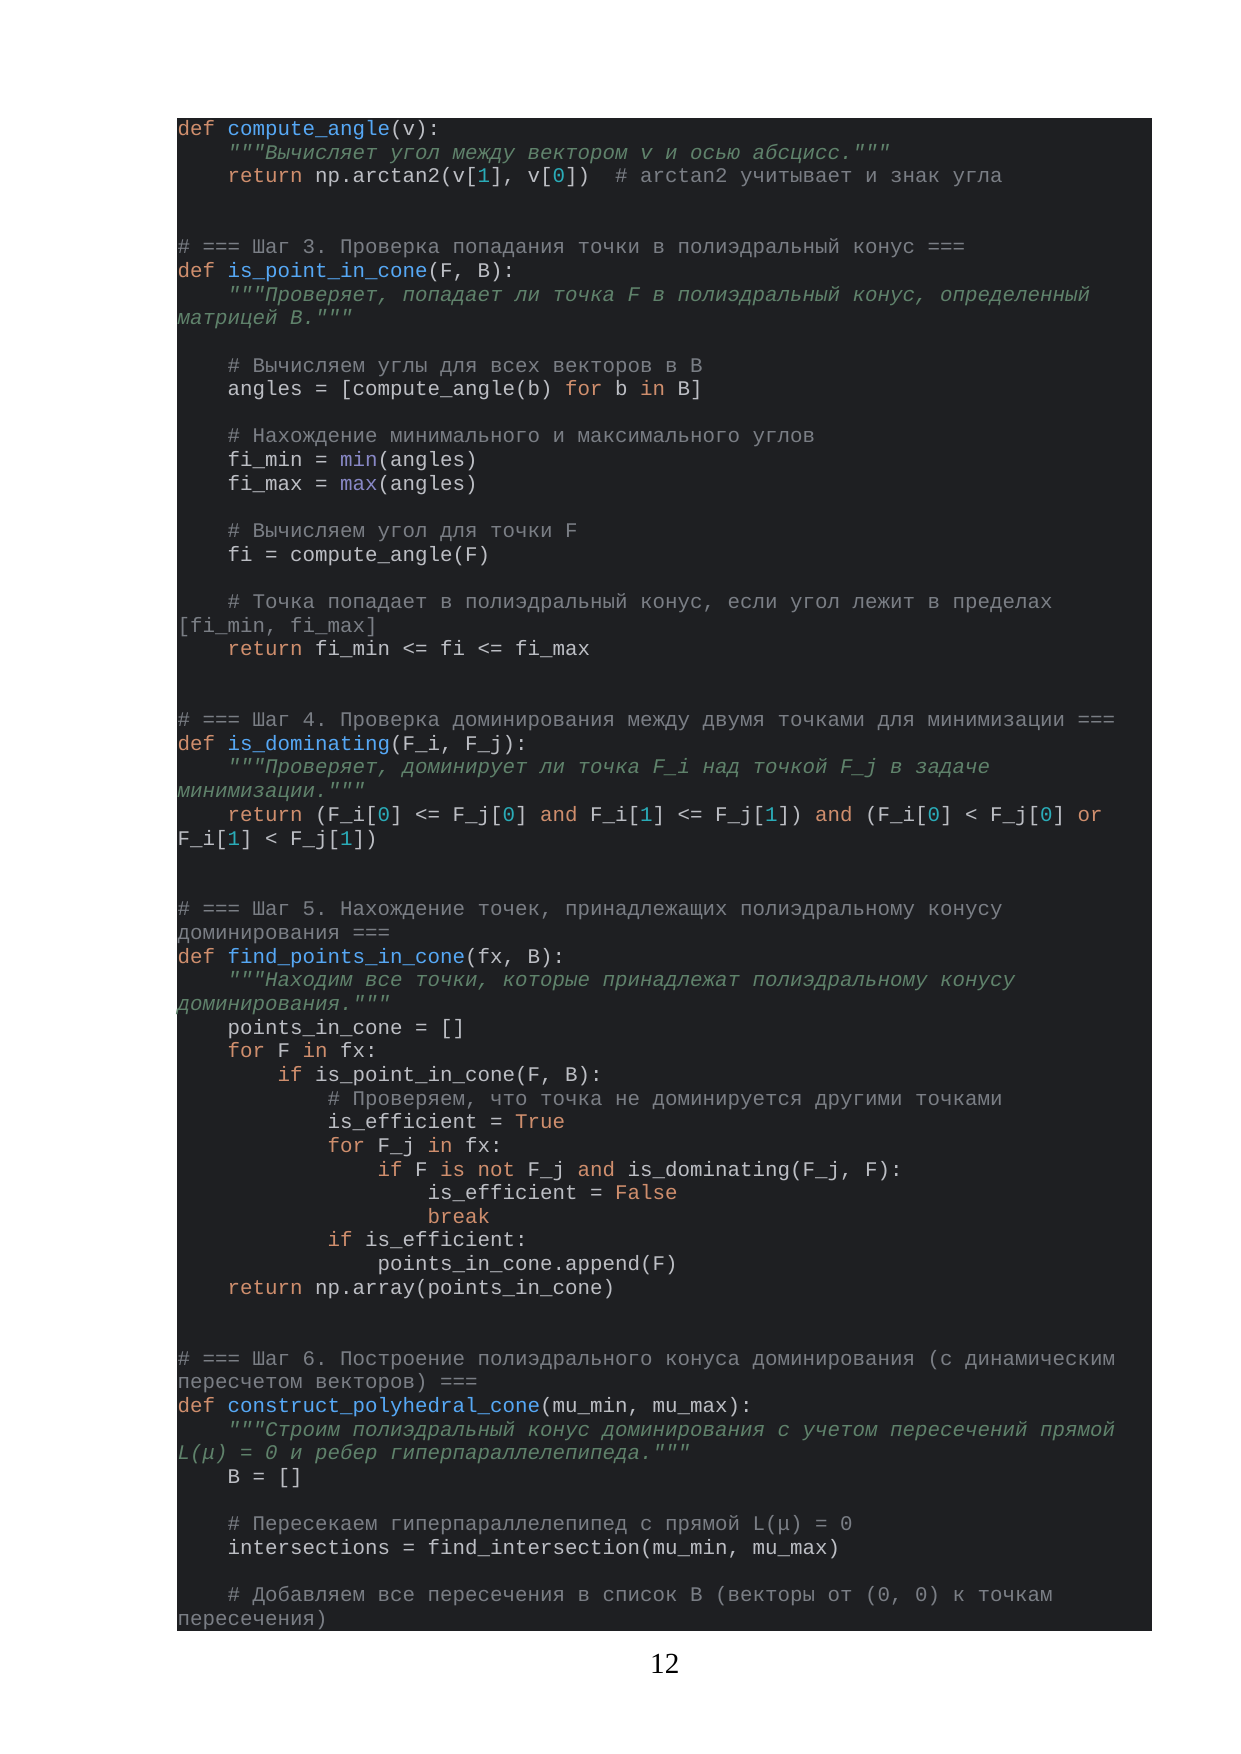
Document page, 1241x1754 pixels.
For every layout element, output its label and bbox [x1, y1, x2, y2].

text [177, 118, 1152, 1631]
